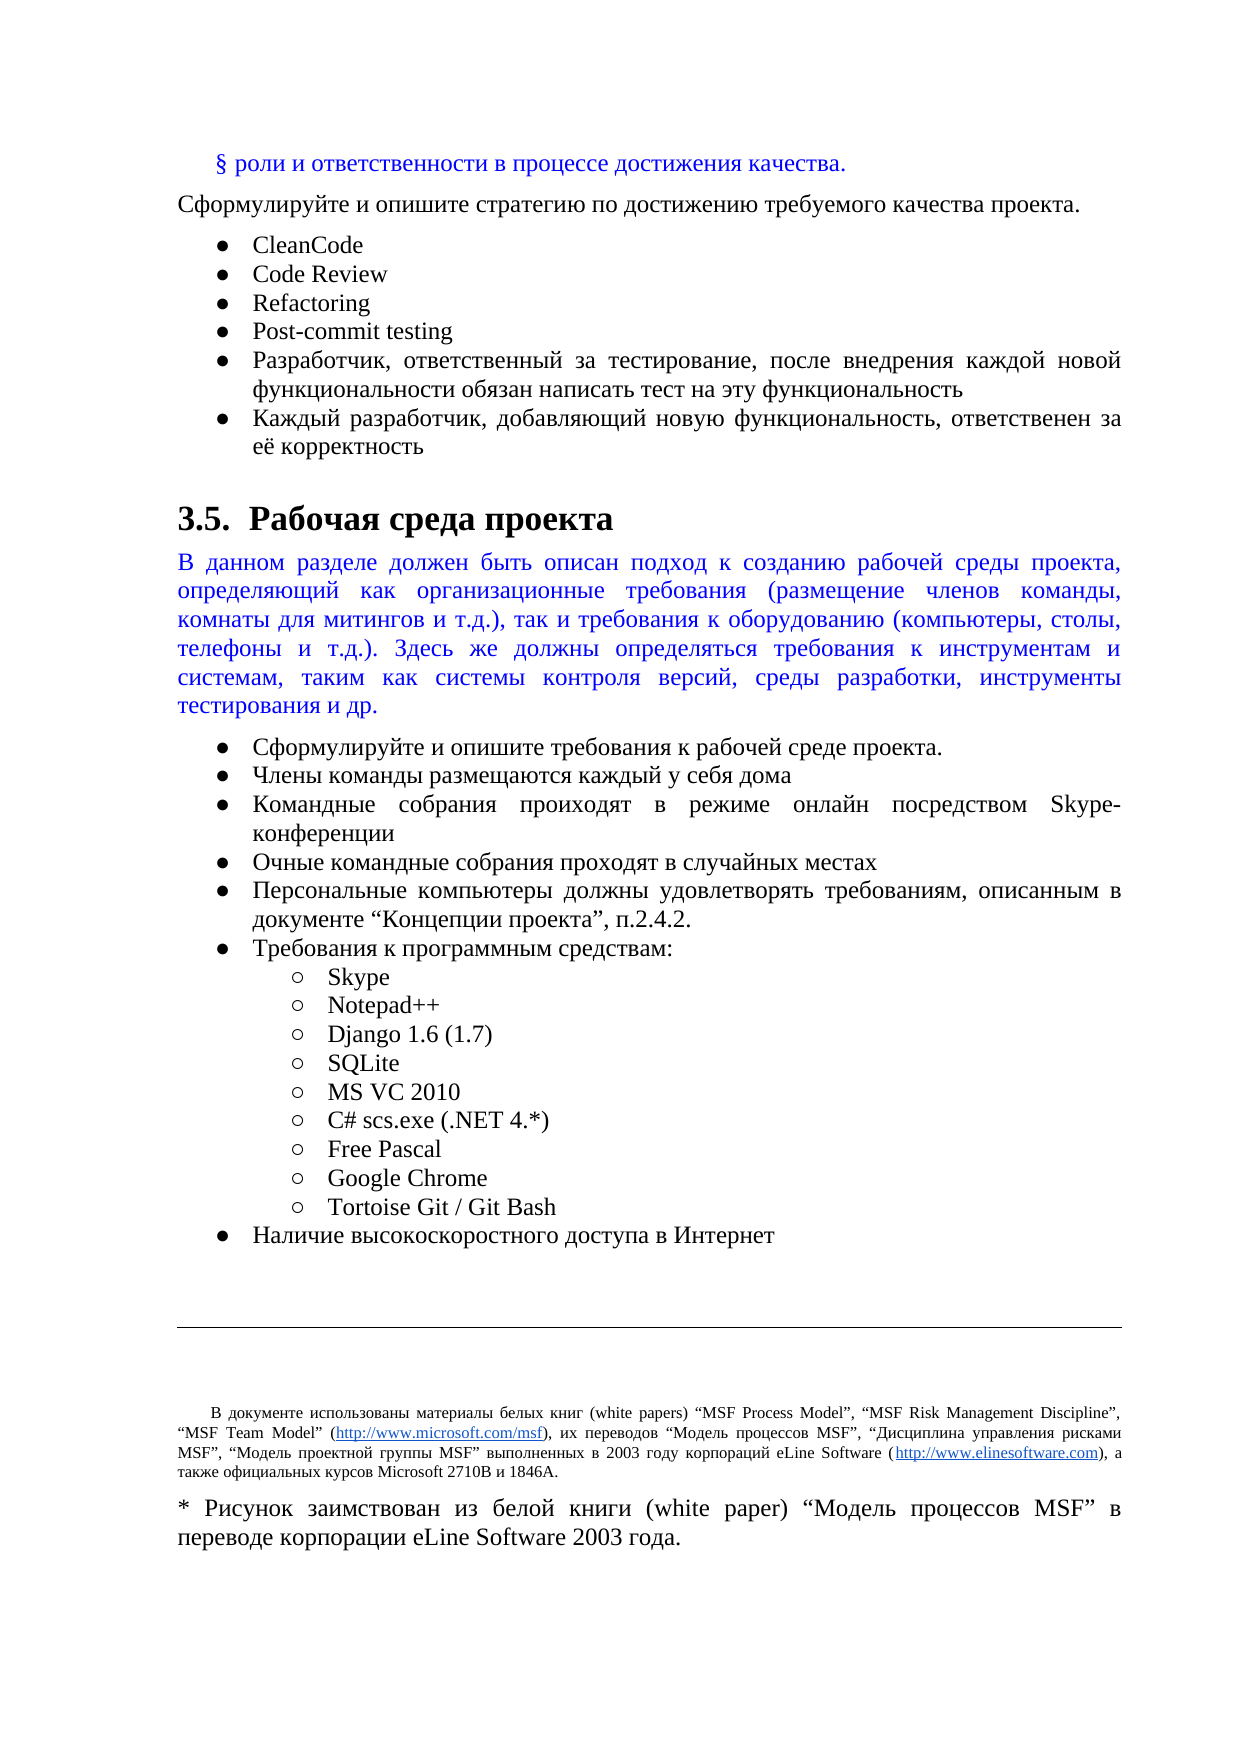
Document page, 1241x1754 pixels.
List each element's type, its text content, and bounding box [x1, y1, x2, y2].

list Django 1.6 (1.7) [290, 1019, 1122, 1048]
list C# scs.exe (.NET 4.*) [290, 1106, 1122, 1134]
list SQLite [290, 1048, 1122, 1077]
list Refactoring [215, 288, 1122, 316]
list Требования к программным средствам: [215, 933, 1122, 962]
list Post-commit testing [215, 316, 1122, 345]
list Free Pascal [290, 1134, 1122, 1163]
list Notepad++ [290, 991, 1122, 1019]
list Персональные компьютеры должны удовлетворять требованиям, описанным в документе “Концепции проекта”, п.2.4.2. [215, 876, 1122, 933]
list Skype [290, 962, 1122, 991]
list Командные собрания проиходят в режиме онлайн посредством Skype-конференции [215, 789, 1122, 847]
list Наличие высокоскоростного доступа в Интернет [215, 1221, 1122, 1249]
text * Рисунок заимствован из белой книги (white paper) “Модель процессов MSF” в переводе корпорации eLine Software 2003 года. [177, 1493, 1122, 1551]
list Очные командные собрания проходят в случайных местах [215, 847, 1122, 876]
list MS VC 2010 [290, 1077, 1122, 1106]
list CleanCode [215, 230, 1122, 259]
text В данном разделе должен быть описан подход к созданию рабочей среды проекта, определяющий как организационные требования (размещение членов команды, комнаты для митингов и т.д.), так и требования к оборудованию (компьютеры, столы, телефоны и т.д.). Здесь же должны определяться требования к инструментам и системам, таким как системы контроля версий, среды разработки, инструменты тестирования и др. [177, 547, 1122, 719]
list Code Review [215, 259, 1122, 288]
text Сформулируйте и опишите стратегию по достижению требуемого качества проекта. [177, 189, 1122, 218]
text § роли и ответственности в процессе достижения качества. [215, 148, 1122, 176]
list Tortoise Git / Git Bash [290, 1192, 1122, 1221]
subtitle 3.5. Рабочая среда проекта [177, 498, 1122, 538]
text [*] В документе использованы материалы белых книг (white papers) “MSF Process Model”, “MSF Risk Management Discipline”, “MSF Team Model” (http://www.microsoft.com/msf), их переводов “Модель процессов MSF”, “Дисциплина управления рисками MSF”, “Модель проектной группы MSF” выполненных в 2003 году корпораций eLine Software (http://www.elinesoftware.com), а также официальных курсов Microsoft 2710B и 1846A. [177, 1399, 1122, 1481]
list Разработчик, ответственный за тестирование, после внедрения каждой новой функциональности обязан написать тест на эту функциональность [215, 345, 1122, 403]
list Сформулируйте и опишите требования к рабочей среде проекта. [215, 732, 1122, 761]
list Каждый разработчик, добавляющий новую функциональность, ответственен за её корректность [215, 403, 1122, 460]
list Члены команды размещаются каждый у себя дома [215, 761, 1122, 789]
list Google Chrome [290, 1163, 1122, 1192]
